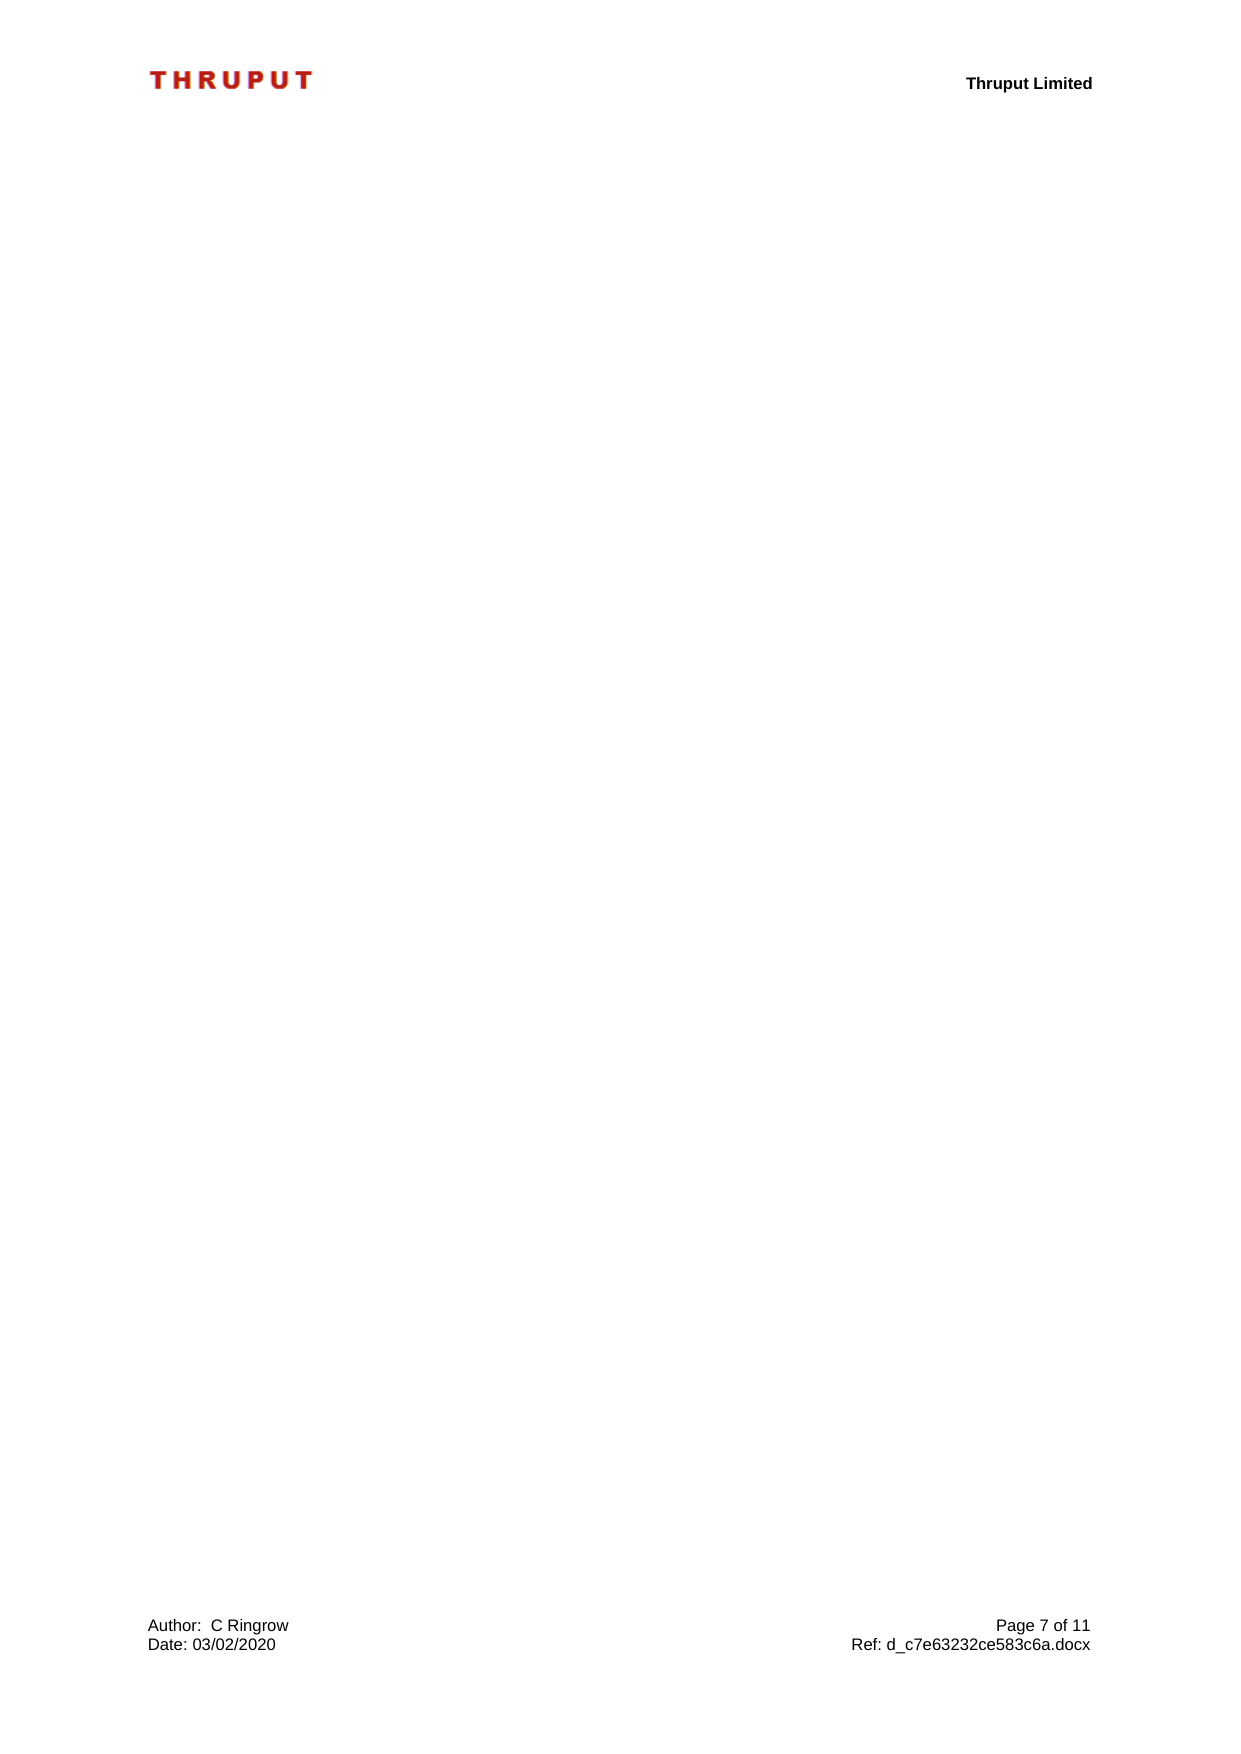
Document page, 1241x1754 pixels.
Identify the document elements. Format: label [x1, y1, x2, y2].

picture [148, 65, 314, 94]
